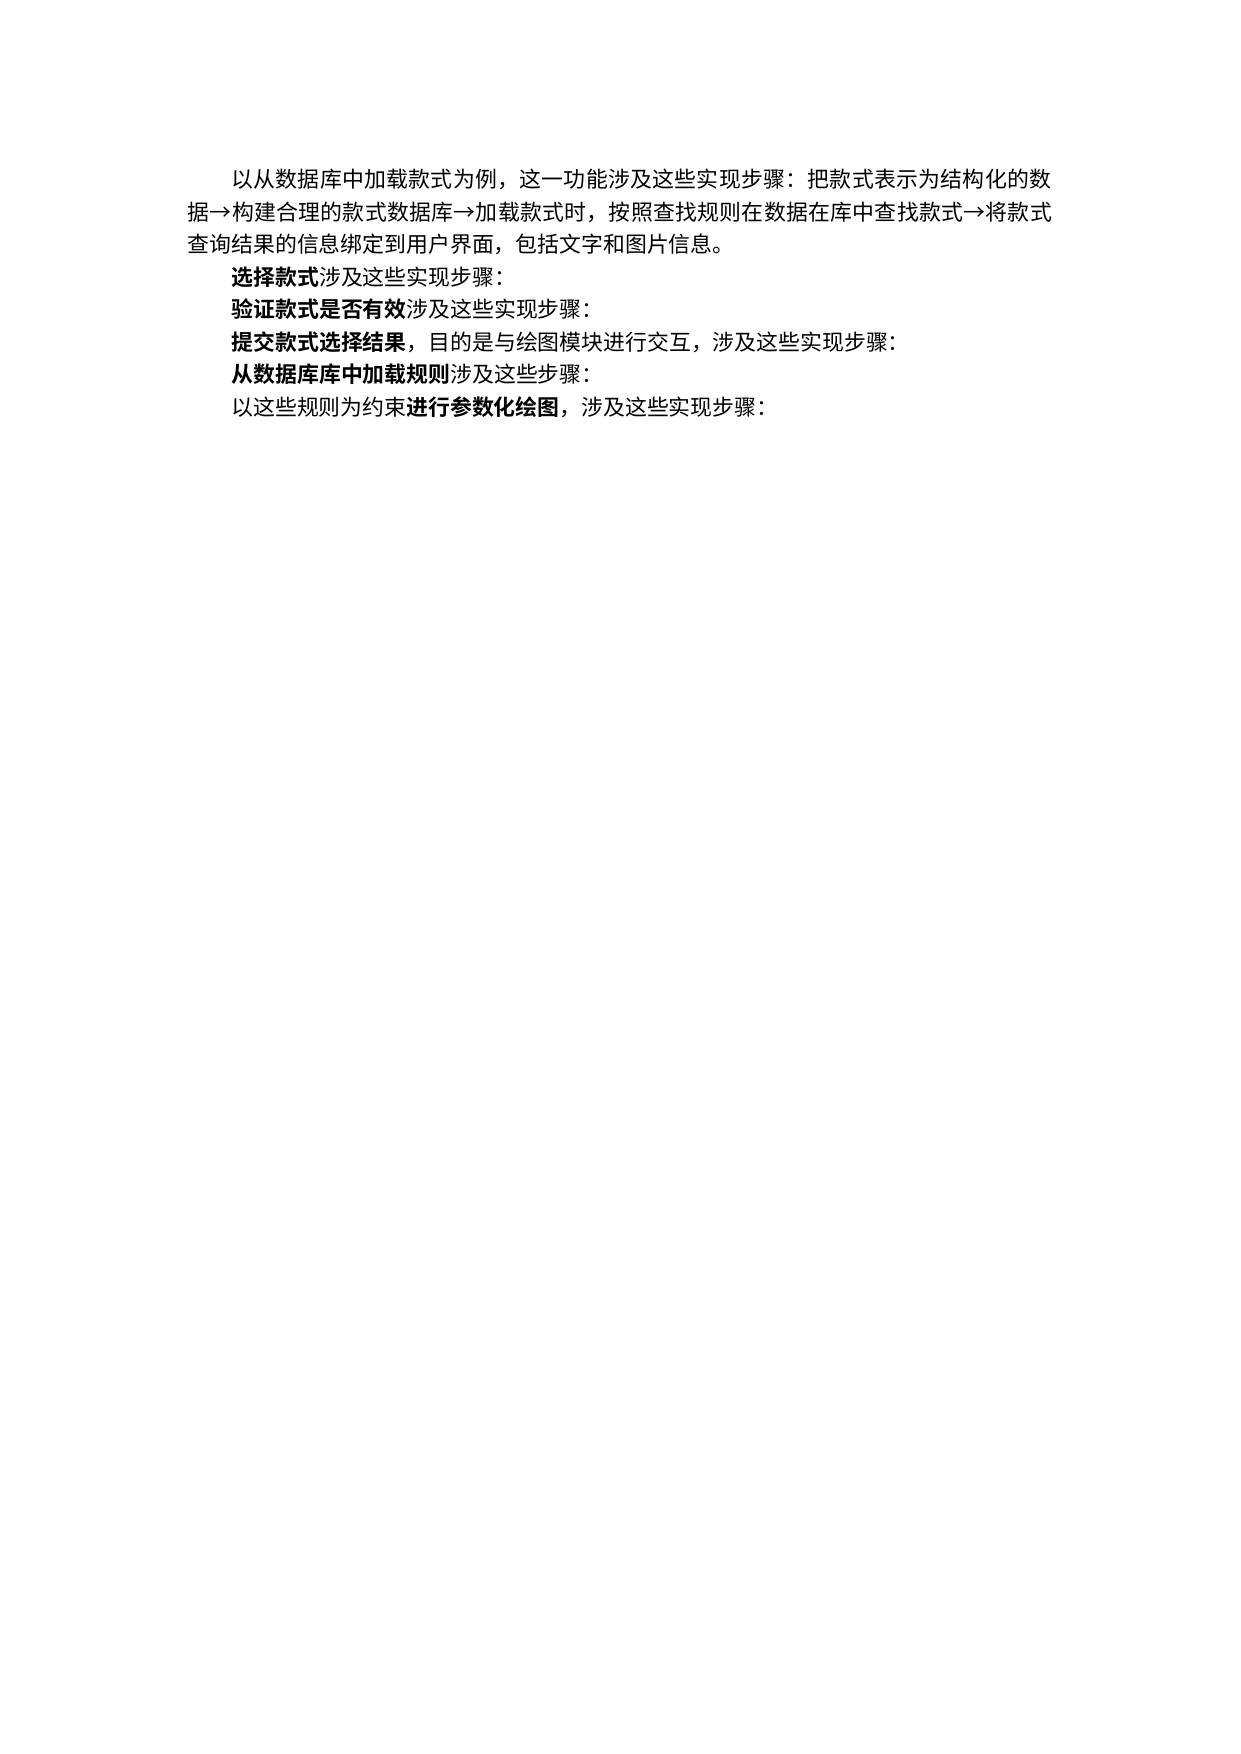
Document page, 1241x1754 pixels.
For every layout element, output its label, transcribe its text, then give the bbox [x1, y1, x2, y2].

text 选择款式涉及这些实现步骤： [187, 259, 1053, 292]
text 验证款式是否有效涉及这些实现步骤： [187, 292, 1053, 324]
text 从数据库库中加载规则涉及这些步骤： [187, 357, 1053, 389]
text 以从数据库中加载款式为例，这一功能涉及这些实现步骤：把款式表示为结构化的数据→构建合理的款式数据库→加载款式时，按照查找规则在数据在库中查找款式→将款式查询结果的信息绑定到用户界面，包括文字和图片信息。 [187, 162, 1053, 259]
text 提交款式选择结果，目的是与绘图模块进行交互，涉及这些实现步骤： [187, 324, 1053, 357]
text 以这些规则为约束进行参数化绘图，涉及这些实现步骤： [187, 389, 1053, 422]
